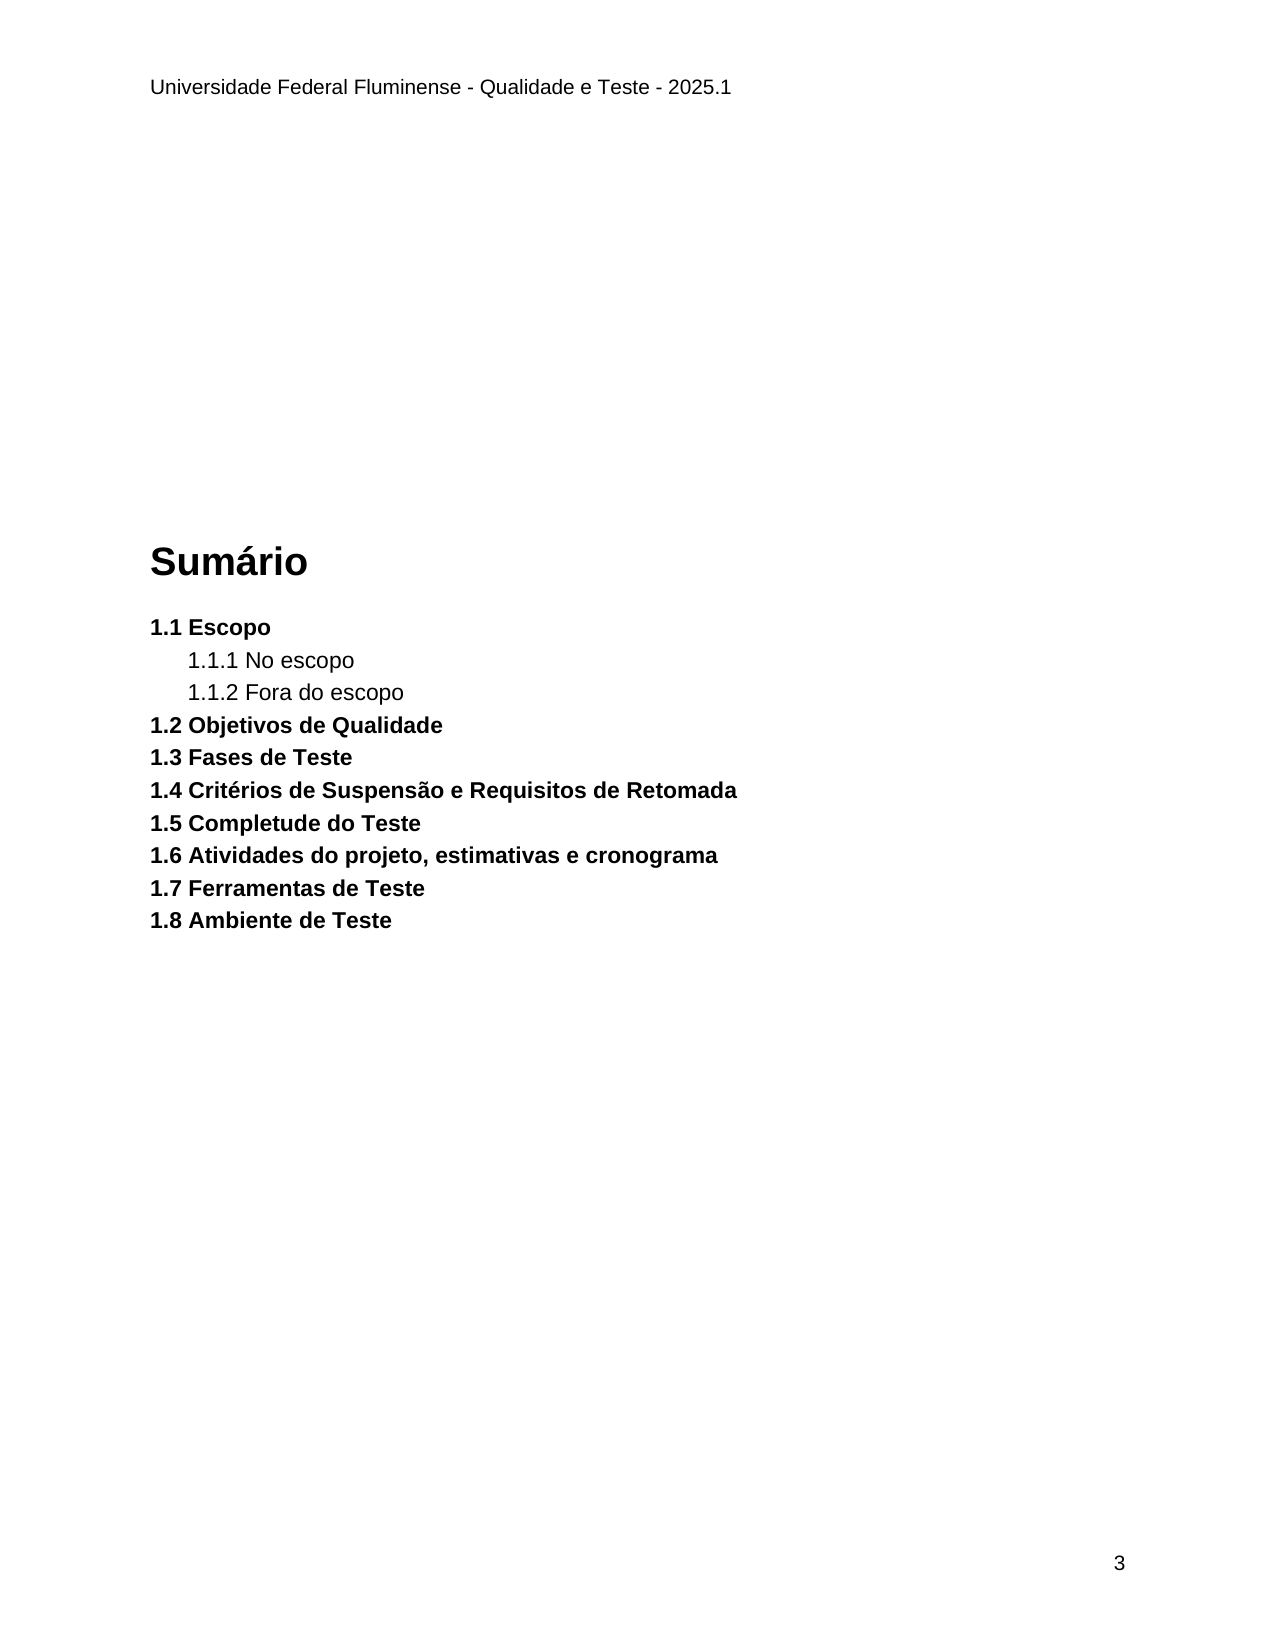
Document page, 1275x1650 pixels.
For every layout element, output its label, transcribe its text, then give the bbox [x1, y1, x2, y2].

title Sumário [150, 538, 1125, 584]
